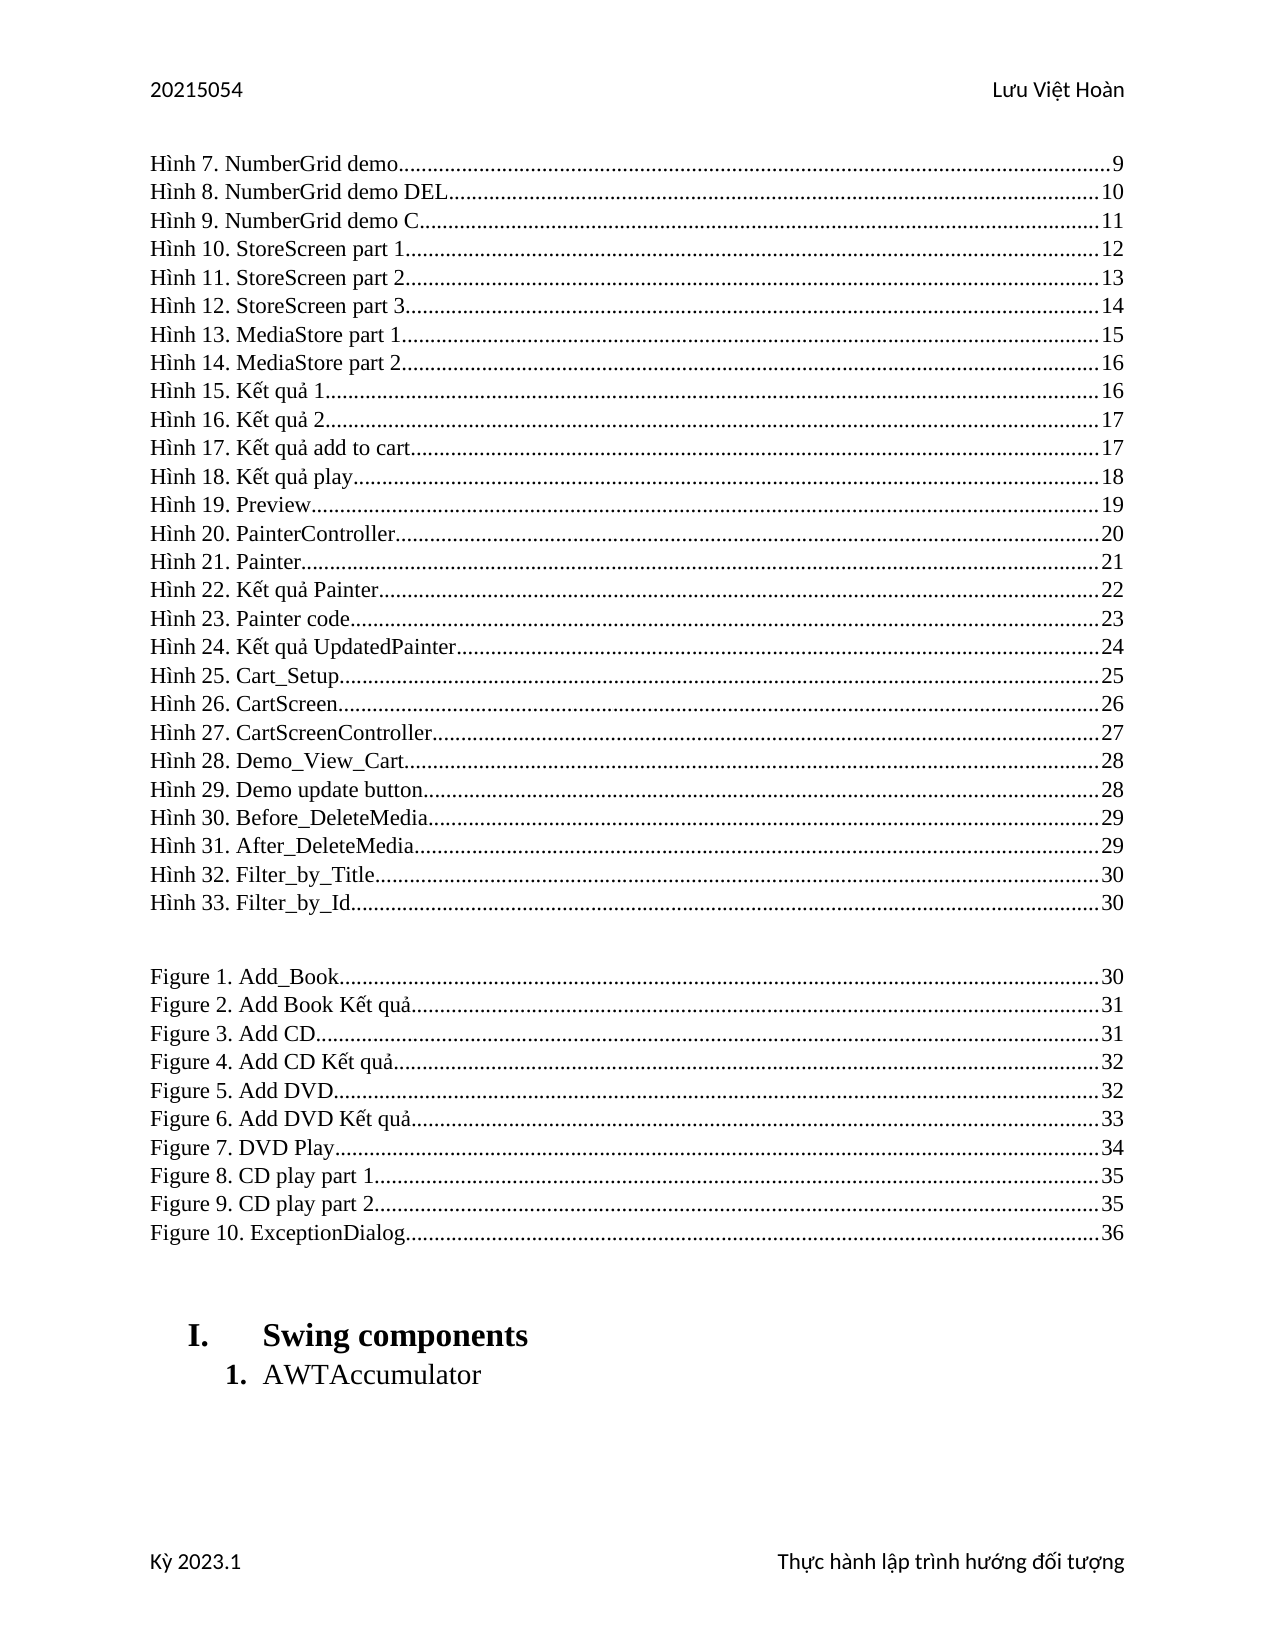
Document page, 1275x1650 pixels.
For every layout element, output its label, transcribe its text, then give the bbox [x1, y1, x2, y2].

text Figure 7. DVD Play 34 [150, 1133, 1125, 1160]
text Hình 16. Kết quả 2 17 [150, 406, 1125, 432]
text Hình 30. Before_DeleteMedia 29 [150, 804, 1125, 830]
text Hình 11. StoreScreen part 2 13 [150, 264, 1125, 290]
text Figure 8. CD play part 1 35 [150, 1162, 1125, 1188]
text Figure 1. Add_Book 30 [150, 963, 1125, 989]
text Figure 2. Add Book Kết quả 31 [150, 991, 1125, 1018]
text Figure 6. Add DVD Kết quả 33 [150, 1105, 1125, 1131]
text Hình 10. StoreScreen part 1 12 [150, 235, 1125, 262]
text Hình 23. Painter code 23 [150, 605, 1125, 631]
text Hình 20. PainterController 20 [150, 520, 1125, 546]
text Figure 4. Add CD Kết quả 32 [150, 1048, 1125, 1074]
text Hình 13. MediaStore part 1 15 [150, 321, 1125, 347]
text Hình 17. Kết quả add to cart 17 [150, 434, 1125, 461]
text Figure 9. CD play part 2 35 [150, 1190, 1125, 1217]
text Hình 26. CartScreen 26 [150, 690, 1125, 717]
text Hình 21. Painter 21 [150, 548, 1125, 574]
text Figure 5. Add DVD 32 [150, 1077, 1125, 1103]
text Hình 28. Demo_View_Cart 28 [150, 747, 1125, 773]
text Hình 8. NumberGrid demo DEL 10 [150, 178, 1125, 205]
text Hình 12. StoreScreen part 3 14 [150, 292, 1125, 318]
text Hình 19. Preview 19 [150, 491, 1125, 518]
text Hình 27. CartScreenController 27 [150, 719, 1125, 745]
text Hình 22. Kết quả Painter 22 [150, 577, 1125, 603]
text Hình 29. Demo update button 28 [150, 776, 1125, 802]
text Figure 3. Add CD 31 [150, 1020, 1125, 1046]
text Hình 18. Kết quả play 18 [150, 463, 1125, 489]
text Hình 32. Filter_by_Title 30 [150, 861, 1125, 887]
text Hình 24. Kết quả UpdatedPainter 24 [150, 633, 1125, 660]
text Hình 31. After_DeleteMedia 29 [150, 832, 1125, 859]
text Hình 7. NumberGrid demo 9 [150, 150, 1125, 176]
list Swing components [187, 1316, 1125, 1354]
text Hình 25. Cart_Setup 25 [150, 662, 1125, 688]
text Hình 14. MediaStore part 2 16 [150, 349, 1125, 375]
text Hình 33. Filter_by_Id 30 [150, 889, 1125, 916]
text Hình 15. Kết quả 1 16 [150, 377, 1125, 404]
text Figure 10. ExceptionDialog 36 [150, 1219, 1125, 1245]
text Hình 9. NumberGrid demo C 11 [150, 207, 1125, 233]
list AWTAccumulator [225, 1357, 1125, 1391]
